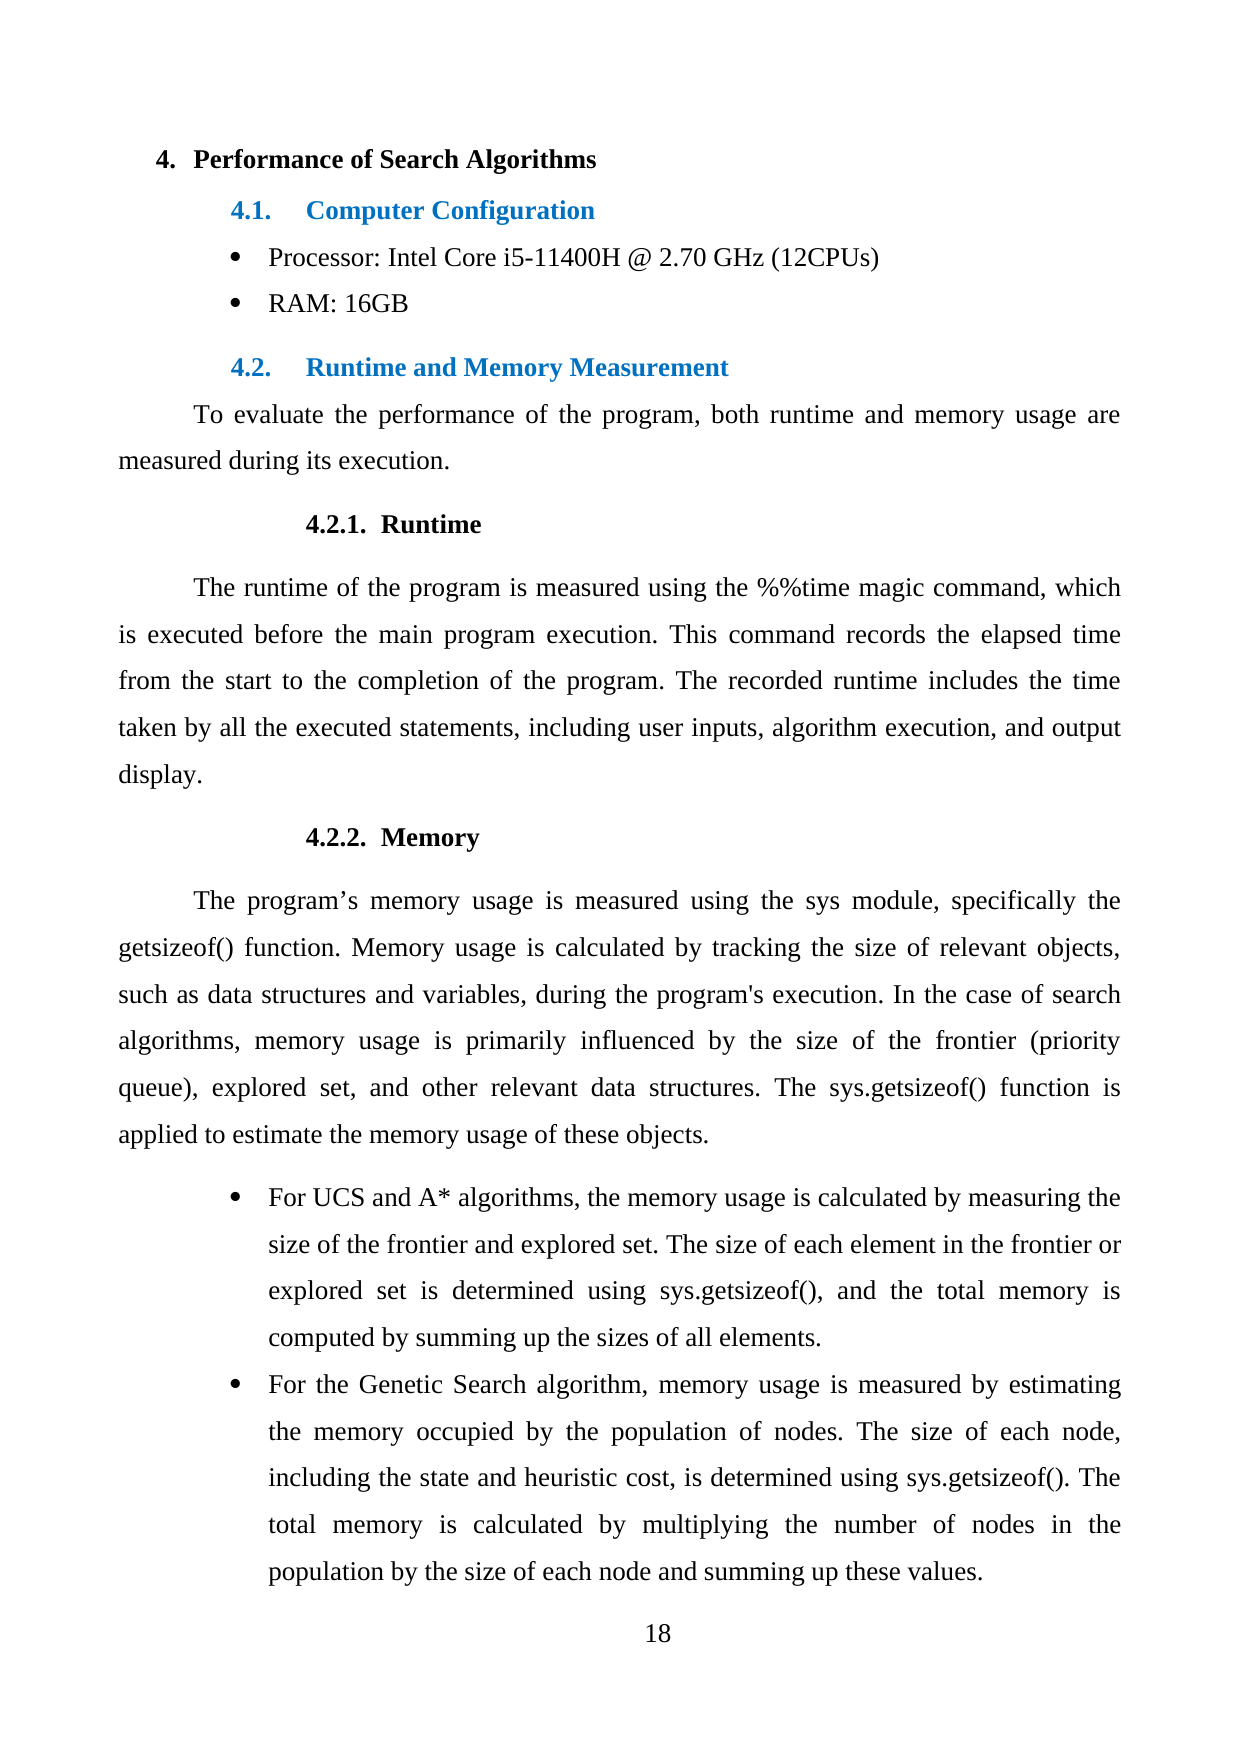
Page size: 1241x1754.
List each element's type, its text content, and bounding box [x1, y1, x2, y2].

list Runtime [306, 508, 1122, 539]
text To evaluate the performance of the program, both runtime and memory usage are measured during its execution. [118, 398, 1122, 476]
list Memory [306, 821, 1122, 852]
text The program’s memory usage is measured using the sys module, specifically the getsizeof() function. Memory usage is calculated by tracking the size of relevant objects, such as data structures and variables, during the program's execution. In the case of search algorithms, memory usage is primarily influenced by the size of the frontier (priority queue), explored set, and other relevant data structures. The sys.getsizeof() function is applied to estimate the memory usage of these objects. [118, 884, 1122, 1149]
list RAM: 16GB [231, 287, 1122, 319]
subtitle Computer Configuration [231, 194, 1122, 225]
text The runtime of the program is measured using the %%time magic command, which is executed before the main program execution. This command records the elapsed time from the start to the completion of the program. The recorded runtime includes the time taken by all the executed statements, including user inputs, algorithm execution, and output display. [118, 571, 1122, 789]
list For UCS and A* algorithms, the memory usage is calculated by measuring the size of the frontier and explored set. The size of each element in the frontier or explored set is determined using sys.getsizeof(), and the total memory is computed by summing up the sizes of all elements. [231, 1181, 1122, 1352]
list Processor: Intel Core i5-11400H @ 2.70 GHz (12CPUs) [231, 241, 1122, 272]
subtitle Performance of Search Algorithms [156, 143, 1122, 174]
subtitle Runtime and Memory Measurement [231, 351, 1122, 382]
list For the Genetic Search algorithm, memory usage is measured by estimating the memory occupied by the population of nodes. The size of each node, including the state and heuristic cost, is determined using sys.getsizeof(). The total memory is calculated by multiplying the number of nodes in the population by the size of each node and summing up these values. [231, 1368, 1122, 1586]
